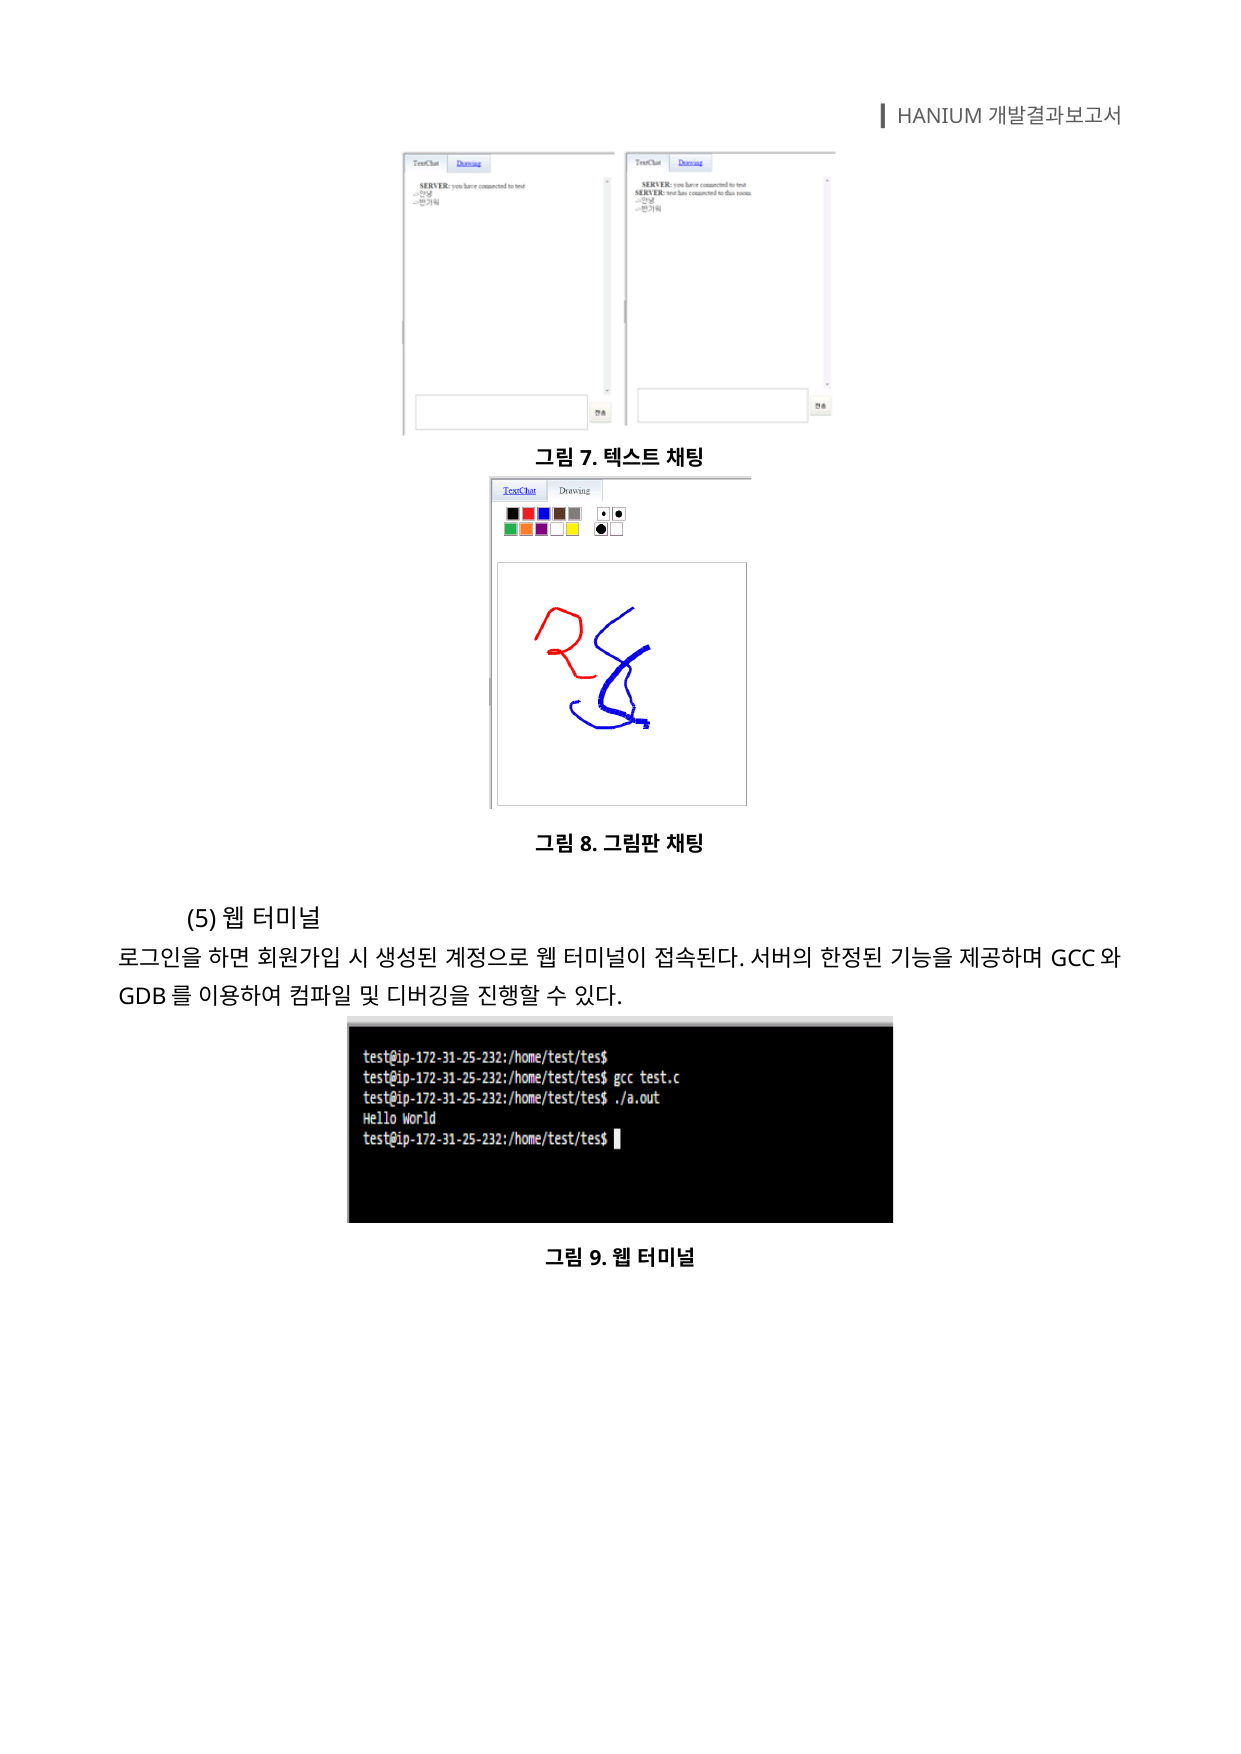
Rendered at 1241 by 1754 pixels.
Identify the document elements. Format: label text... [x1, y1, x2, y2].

picture [347, 1016, 894, 1223]
text 그림 8. 그림판 채팅 [118, 827, 1122, 858]
subtitle (5) 웹 터미널 [187, 898, 1122, 934]
picture [393, 147, 847, 437]
text 로그인을 하면 회원가입 시 생성된 계정으로 웹 터미널이 접속된다. 서버의 한정된 기능을 제공하며 GCC와 GDB를 이용하여 컴파일 및 디버깅을 진행할 수 있다. [118, 940, 1122, 1011]
text 그림 9. 웹 터미널 [118, 1241, 1122, 1272]
text 그림 7. 텍스트 채팅 [118, 442, 1122, 472]
picture [489, 476, 752, 809]
